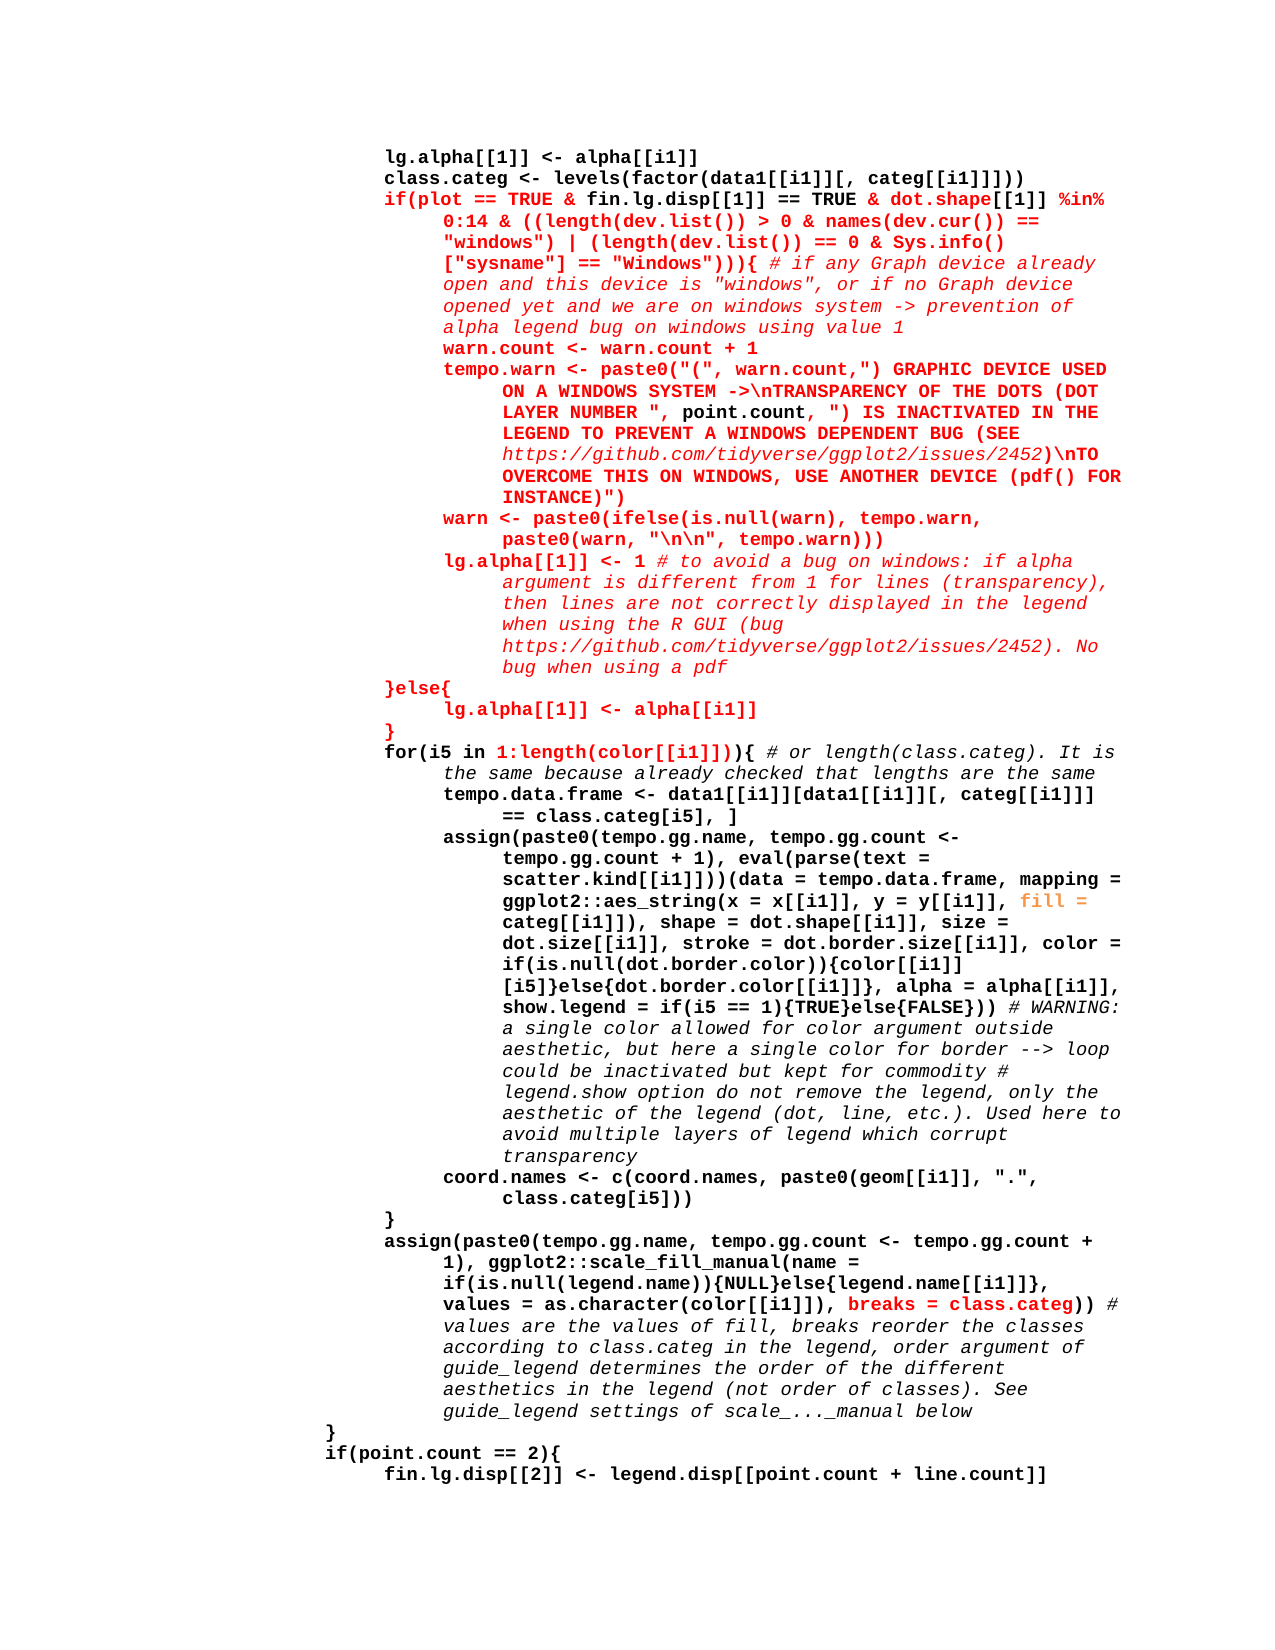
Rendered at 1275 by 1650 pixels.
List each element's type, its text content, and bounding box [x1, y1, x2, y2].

text class.categ <- levels(factor(data1[[i1]][, categ[[i1]]])) [384, 169, 1127, 190]
text tempo.data.frame <- data1[[i1]][data1[[i1]][, categ[[i1]]] == class.categ[i5], ] [443, 785, 1127, 828]
text assign(paste0(tempo.gg.name, tempo.gg.count <- tempo.gg.count + 1), eval(parse(text = scatter.kind[[i1]]))(data = tempo.data.frame, mapping = ggplot2::aes_string(x = x[[i1]], y = y[[i1]], fill = categ[[i1]]), shape = dot.shape[[i1]], size = dot.size[[i1]], stroke = dot.border.size[[i1]], color = if(is.null(dot.border.color)){color[[i1]][i5]}else{dot.border.color[[i1]]}, alpha = alpha[[i1]], show.legend = if(i5 == 1){TRUE}else{FALSE})) # WARNING: a single color allowed for color argument outside aesthetic, but here a single color for border --> loop could be inactivated but kept for commodity # legend.show option do not remove the legend, only the aesthetic of the legend (dot, line, etc.). Used here to avoid multiple layers of legend which corrupt transparency [443, 828, 1127, 1168]
text } [384, 1210, 1127, 1231]
text for(i5 in 1:length(color[[i1]])){ # or length(class.categ). It is the same because already checked that lengths are the same [384, 743, 1127, 785]
text lg.alpha[[1]] <- 1 # to avoid a bug on windows: if alpha argument is different from 1 for lines (transparency), then lines are not correctly displayed in the legend when using the R GUI (bug https://github.com/tidyverse/ggplot2/issues/2452). No bug when using a pdf [443, 551, 1127, 679]
text } [384, 721, 1127, 743]
text fin.lg.disp[[2]] <- legend.disp[[point.count + line.count]] [384, 1465, 1127, 1486]
text if(point.count == 2){ [325, 1444, 1127, 1465]
text lg.alpha[[1]] <- alpha[[i1]] [443, 700, 1127, 721]
text lg.alpha[[1]] <- alpha[[i1]] [384, 148, 1127, 169]
text if(plot == TRUE & fin.lg.disp[[1]] == TRUE & dot.shape[[1]] %in% 0:14 & ((length(dev.list()) > 0 & names(dev.cur()) == "windows") | (length(dev.list()) == 0 & Sys.info()["sysname"] == "Windows"))){ # if any Graph device already open and this device is "windows", or if no Graph device opened yet and we are on windows system -> prevention of alpha legend bug on windows using value 1 [384, 190, 1127, 339]
text warn.count <- warn.count + 1 [443, 339, 1127, 360]
text } [325, 1423, 1127, 1444]
text tempo.warn <- paste0("(", warn.count,") GRAPHIC DEVICE USED ON A WINDOWS SYSTEM ->\nTRANSPARENCY OF THE DOTS (DOT LAYER NUMBER ", point.count, ") IS INACTIVATED IN THE LEGEND TO PREVENT A WINDOWS DEPENDENT BUG (SEE https://github.com/tidyverse/ggplot2/issues/2452)\nTO OVERCOME THIS ON WINDOWS, USE ANOTHER DEVICE (pdf() FOR INSTANCE)") [443, 360, 1127, 509]
text }else{ [384, 679, 1127, 700]
text warn <- paste0(ifelse(is.null(warn), tempo.warn, paste0(warn, "\n\n", tempo.warn))) [443, 509, 1127, 551]
text coord.names <- c(coord.names, paste0(geom[[i1]], ".", class.categ[i5])) [443, 1168, 1127, 1210]
